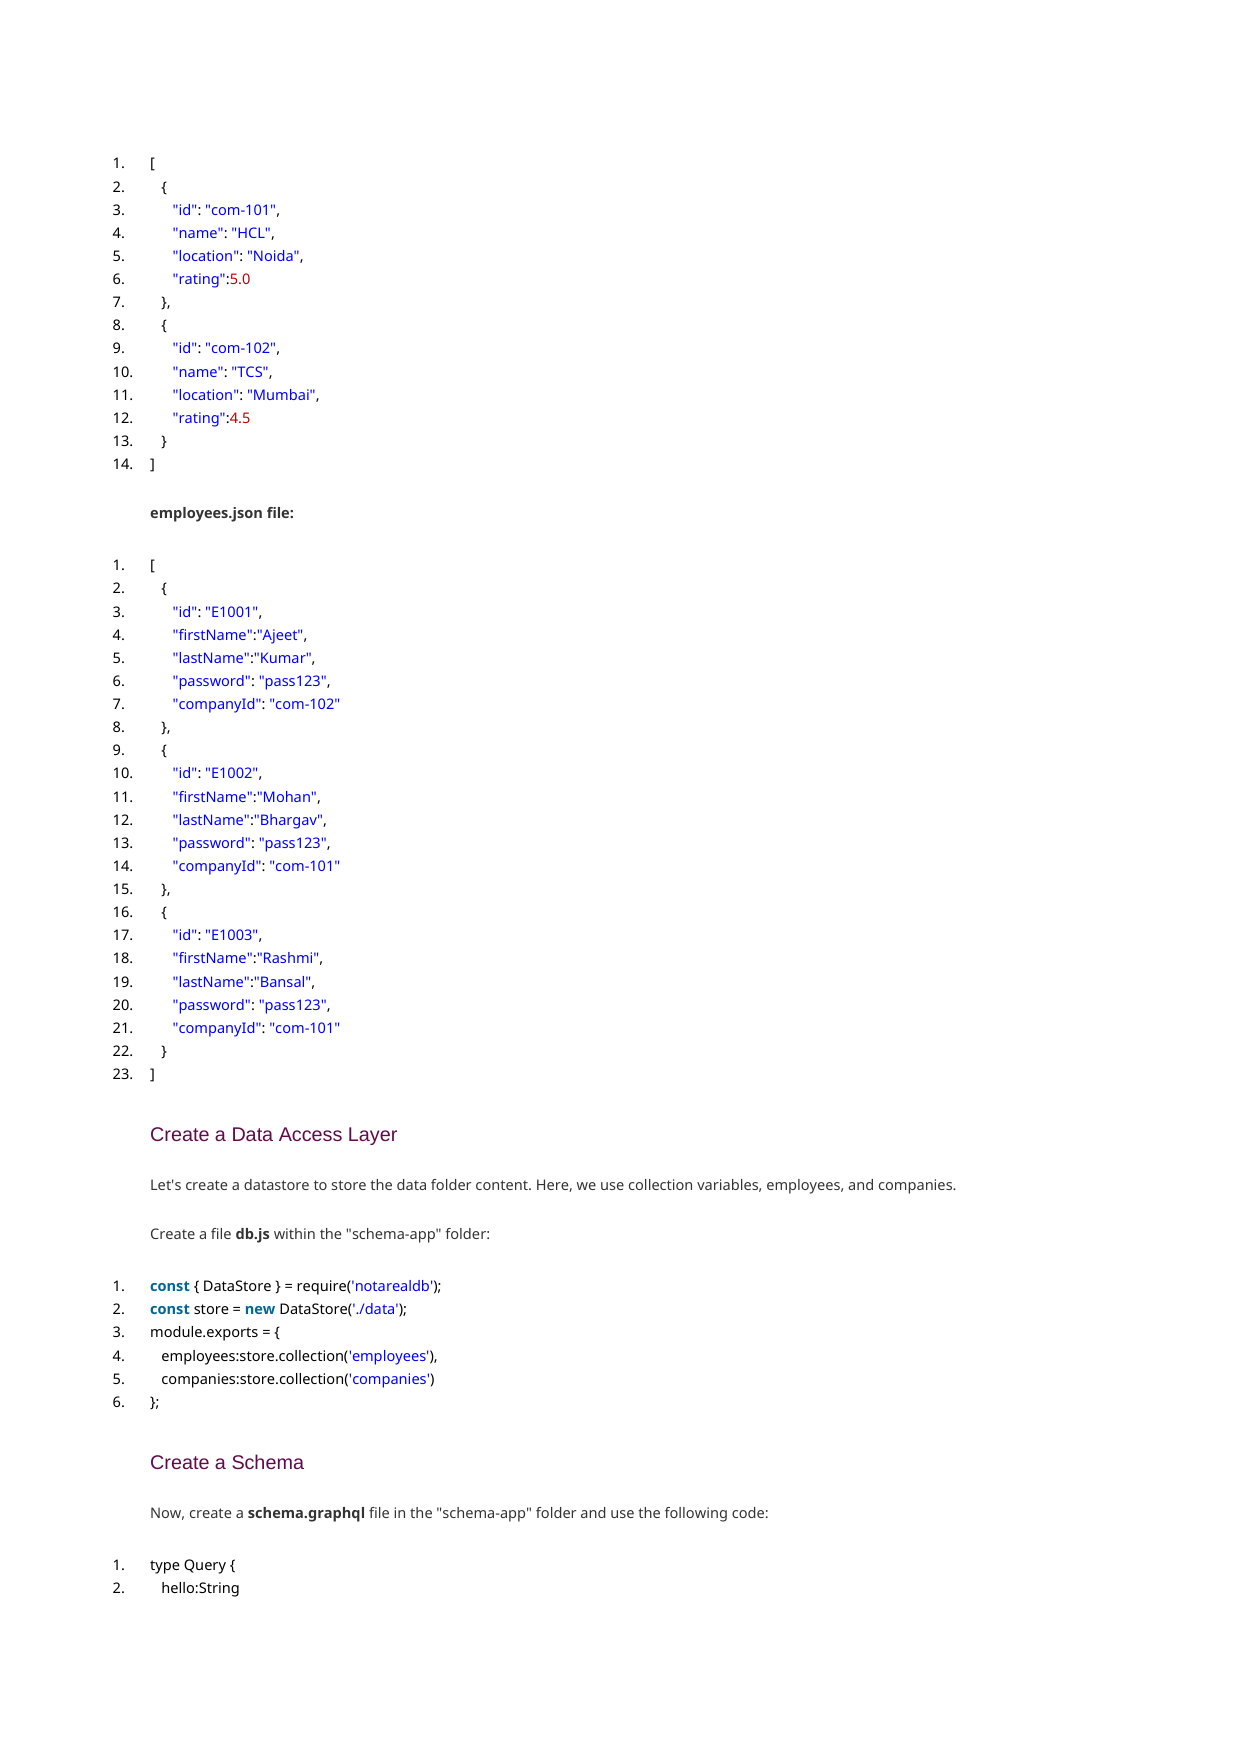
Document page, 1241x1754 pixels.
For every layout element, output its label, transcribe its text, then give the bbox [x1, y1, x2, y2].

list "lastName":"Bansal", [112, 968, 1090, 991]
list { [112, 173, 1090, 196]
list employees:store.collection('employees'), [112, 1342, 1090, 1365]
list "companyId": "com-101" [112, 1014, 1090, 1038]
list }, [112, 876, 1090, 899]
list "companyId": "com-101" [112, 853, 1090, 876]
list } [112, 427, 1090, 451]
list "firstName":"Mohan", [112, 783, 1090, 806]
list ] [112, 1061, 1090, 1084]
list { [112, 899, 1090, 922]
text employees.json file: [150, 503, 1090, 523]
list "companyId": "com-102" [112, 691, 1090, 714]
list }; [112, 1388, 1090, 1412]
text Let's create a datastore to store the data folder content. Here, we use collection variables, employees, and companies. [150, 1175, 1090, 1194]
list "password": "pass123", [112, 668, 1090, 691]
list "firstName":"Rashmi", [112, 945, 1090, 968]
list "lastName":"Kumar", [112, 644, 1090, 668]
list { [112, 737, 1090, 760]
list "name": "HCL", [112, 219, 1090, 242]
list }, [112, 289, 1090, 312]
list "location": "Noida", [112, 242, 1090, 266]
list "lastName":"Bhargav", [112, 806, 1090, 829]
list ] [112, 451, 1090, 474]
list }, [112, 714, 1090, 737]
text Create a Schema [150, 1441, 1090, 1473]
text Create a Data Access Layer [150, 1113, 1090, 1146]
list "id": "com-101", [112, 196, 1090, 219]
list module.exports = { [112, 1319, 1090, 1342]
list "id": "E1002", [112, 760, 1090, 783]
list "id": "com-102", [112, 335, 1090, 358]
list "firstName":"Ajeet", [112, 621, 1090, 644]
list hello:String [112, 1574, 1090, 1598]
list "password": "pass123", [112, 829, 1090, 853]
list [ [112, 552, 1090, 575]
list "id": "E1003", [112, 922, 1090, 945]
list "name": "TCS", [112, 358, 1090, 381]
list } [112, 1038, 1090, 1061]
list { [112, 312, 1090, 335]
list companies:store.collection('companies') [112, 1365, 1090, 1388]
list "location": "Mumbai", [112, 381, 1090, 404]
list const store = new DataStore('./data'); [112, 1296, 1090, 1319]
list "rating":5.0 [112, 266, 1090, 289]
list "id": "E1001", [112, 598, 1090, 621]
list const { DataStore } = require('notarealdb'); [112, 1273, 1090, 1296]
text Now, create a schema.graphql file in the "schema-app" folder and use the following code: [150, 1502, 1090, 1522]
list type Query { [112, 1551, 1090, 1574]
list { [112, 575, 1090, 598]
list "password": "pass123", [112, 991, 1090, 1014]
text Create a file db.js within the "schema-app" folder: [150, 1224, 1090, 1244]
list [ [112, 150, 1090, 173]
list "rating":4.5 [112, 404, 1090, 427]
